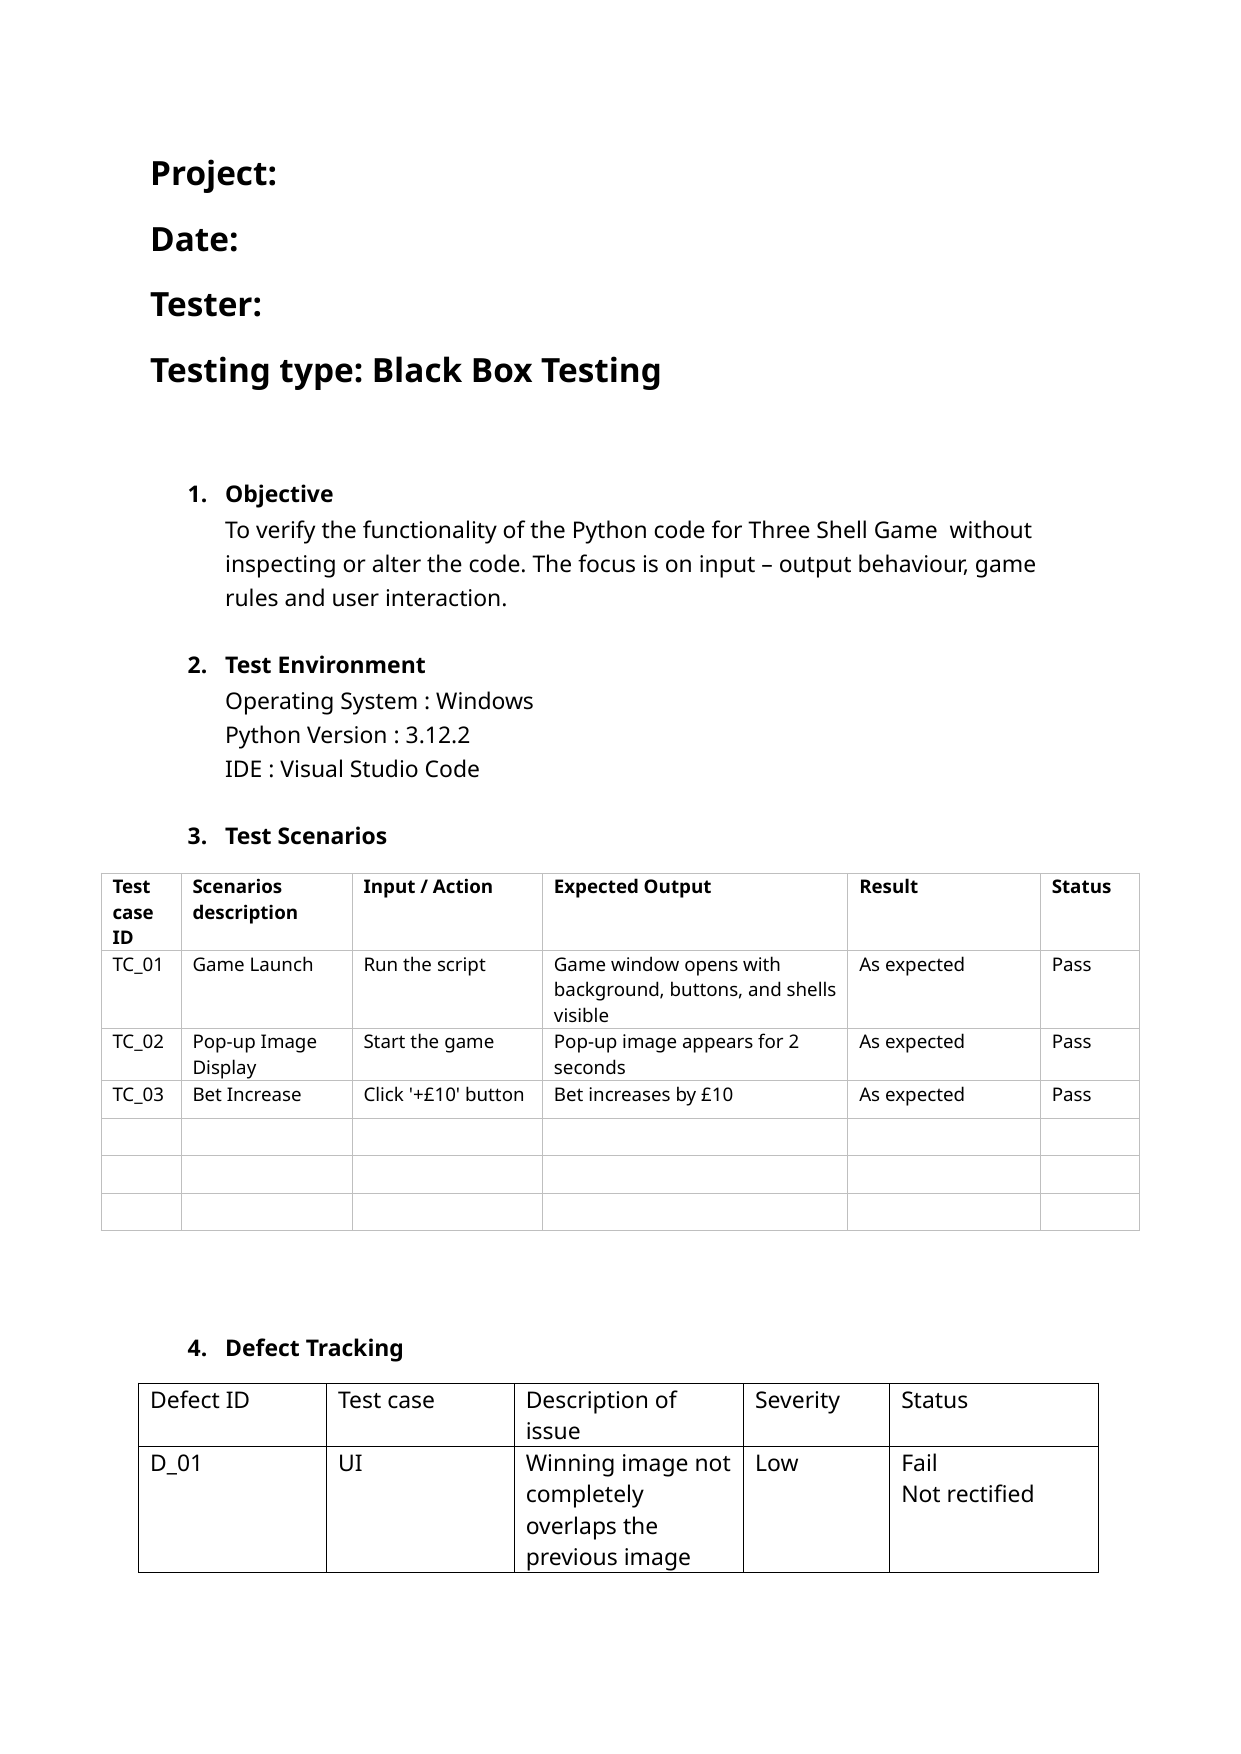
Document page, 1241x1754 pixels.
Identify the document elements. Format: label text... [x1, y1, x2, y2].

list Test Environment [187, 649, 1090, 680]
table_header Scenarios description [182, 874, 352, 950]
table_cell Bet increases by £10 [543, 1081, 847, 1117]
table_header Test case ID [102, 874, 181, 950]
table_cell [1041, 1119, 1139, 1155]
table_header Description of issue [515, 1384, 743, 1446]
list Objective [187, 478, 1090, 509]
table_cell [353, 1119, 542, 1155]
table_cell Fail Not rectified [890, 1447, 1098, 1572]
table_cell As expected [848, 1029, 1040, 1080]
table_cell [848, 1119, 1040, 1155]
table_header Expected Output [543, 874, 847, 950]
table_cell [102, 1119, 181, 1155]
table_cell [1041, 1194, 1139, 1230]
table_cell As expected [848, 1081, 1040, 1117]
table_cell Pop-up image appears for 2 seconds [543, 1029, 847, 1080]
table_cell [848, 1156, 1040, 1193]
list Defect Tracking [187, 1332, 1090, 1363]
table_cell [353, 1194, 542, 1230]
table_cell Low [744, 1447, 889, 1572]
table_cell TC_01 [102, 951, 181, 1028]
table_header Status [1041, 874, 1139, 950]
table_cell Bet Increase [182, 1081, 352, 1117]
table_cell [102, 1156, 181, 1193]
table_cell As expected [848, 951, 1040, 1028]
table_cell UI [327, 1447, 514, 1572]
table_header Input / Action [353, 874, 542, 950]
table_cell Pop-up Image Display [182, 1029, 352, 1080]
table_header Result [848, 874, 1040, 950]
table_cell [543, 1194, 847, 1230]
text Testing type: Black Box Testing [150, 347, 1090, 392]
list IDE : Visual Studio Code [225, 752, 1090, 784]
table_cell [182, 1194, 352, 1230]
table_cell [353, 1156, 542, 1193]
table_cell Pass [1041, 951, 1139, 1028]
list Python Version : 3.12.2 [225, 719, 1090, 750]
table_cell Run the script [353, 951, 542, 1028]
text Tester: [150, 281, 1090, 327]
table_header Severity [744, 1384, 889, 1446]
table_cell [848, 1194, 1040, 1230]
table_cell Game window opens with background, buttons, and shells visible [543, 951, 847, 1028]
table_cell [102, 1194, 181, 1230]
table_cell TC_02 [102, 1029, 181, 1080]
table_cell TC_03 [102, 1081, 181, 1117]
table_cell [543, 1156, 847, 1193]
text Project: [150, 150, 1090, 195]
table_cell [543, 1119, 847, 1155]
table_cell Pass [1041, 1081, 1139, 1117]
table_cell Winning image not completely overlaps the previous image [515, 1447, 743, 1572]
table_cell [182, 1119, 352, 1155]
list Operating System : Windows [225, 685, 1090, 716]
table_cell D_01 [139, 1447, 326, 1572]
table_header Status [890, 1384, 1098, 1446]
table_cell [182, 1156, 352, 1193]
text Date: [150, 216, 1090, 261]
table_cell [1041, 1156, 1139, 1193]
list Test Scenarios [187, 820, 1090, 851]
table_header Defect ID [139, 1384, 326, 1446]
table_cell Click '+£10' button [353, 1081, 542, 1117]
table_cell Game Launch [182, 951, 352, 1028]
table_cell Start the game [353, 1029, 542, 1080]
list To verify the functionality of the Python code for Three Shell Game without inspecting or alter the code. The focus is on input – output behaviour, game rules and user interaction. [225, 514, 1090, 613]
table_header Test case [327, 1384, 514, 1446]
table_cell Pass [1041, 1029, 1139, 1080]
